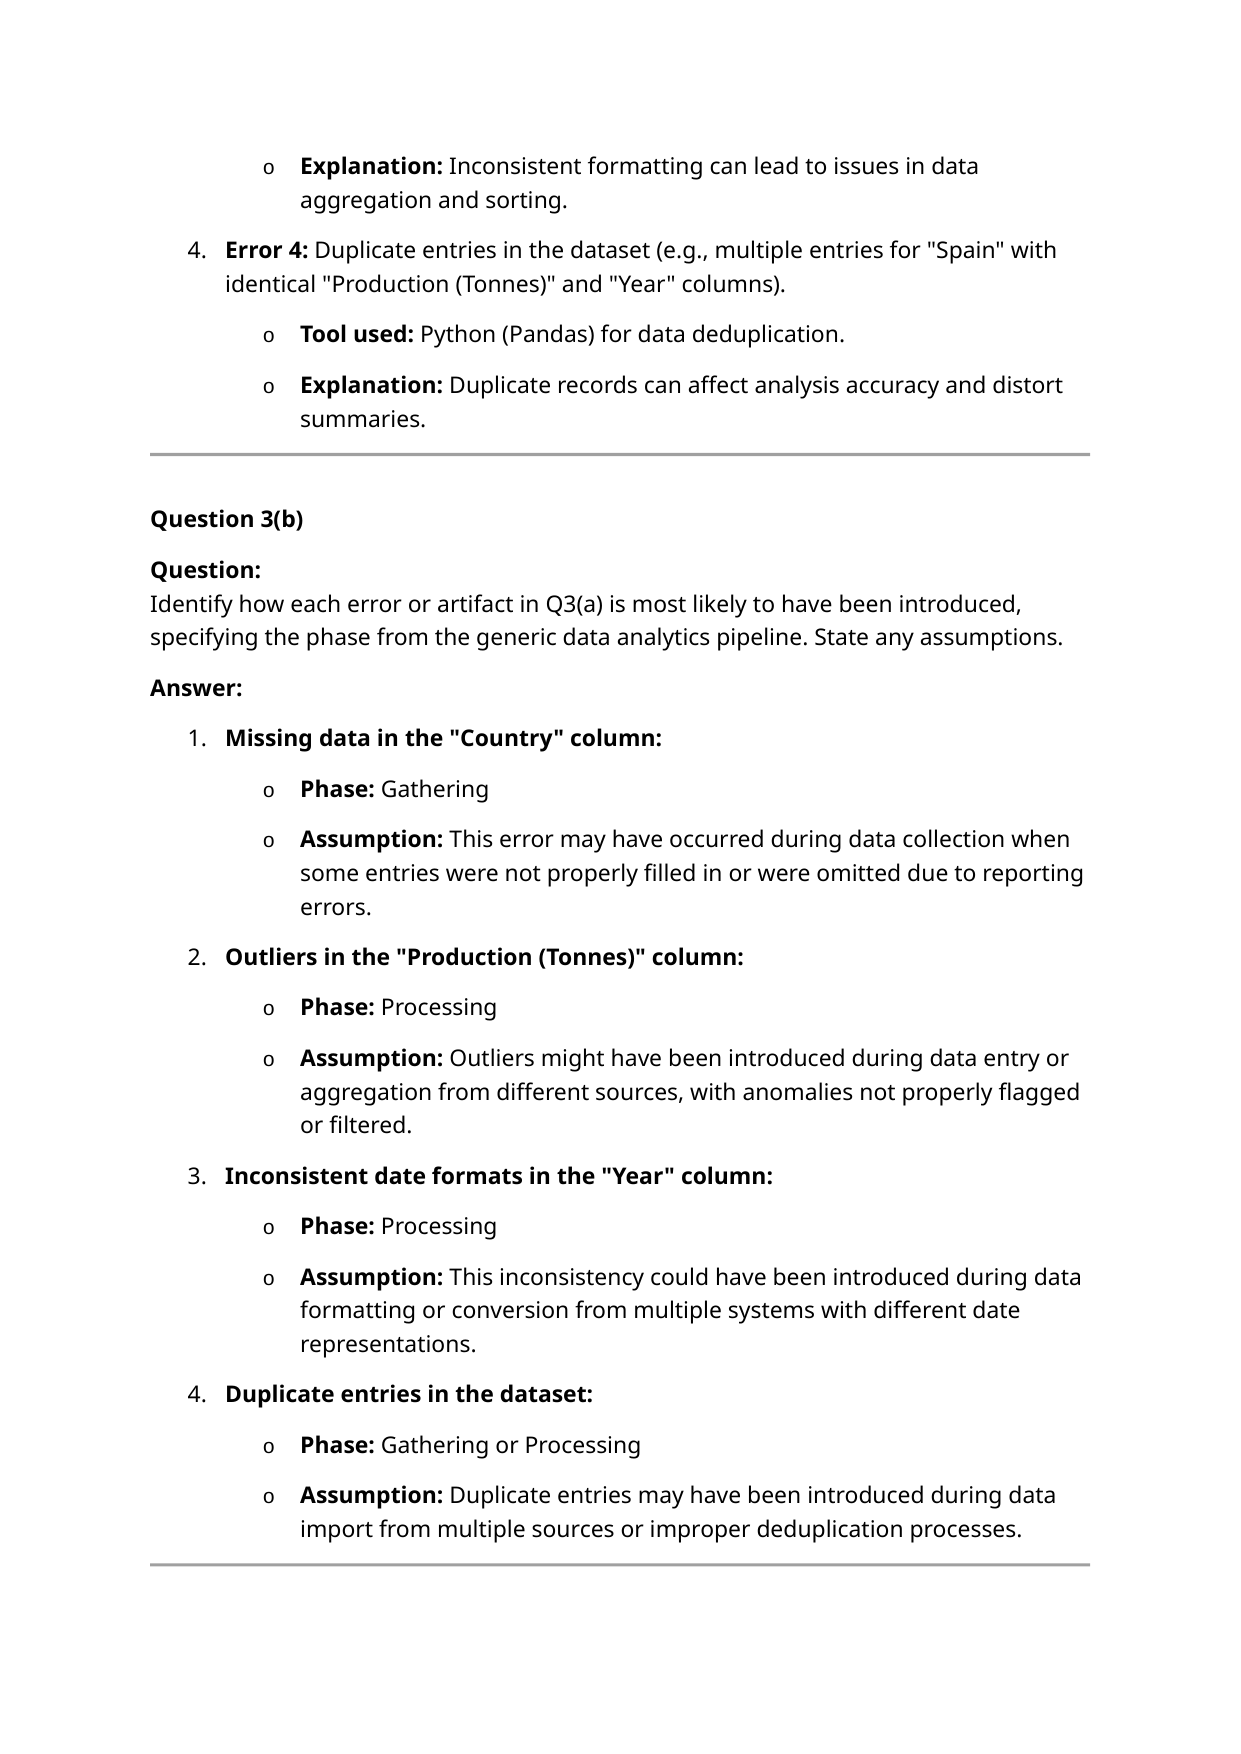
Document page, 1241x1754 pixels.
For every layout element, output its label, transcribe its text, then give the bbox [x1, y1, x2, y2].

list Outliers in the "Production (Tonnes)" column: [187, 941, 1090, 972]
list Inconsistent date formats in the "Year" column: [187, 1159, 1090, 1191]
list Phase: Gathering or Processing [262, 1429, 1090, 1460]
list Phase: Gathering [262, 772, 1090, 804]
list Assumption: Outliers might have been introduced during data entry or aggregation from different sources, with anomalies not properly flagged or filtered. [262, 1042, 1090, 1140]
list Duplicate entries in the dataset: [187, 1378, 1090, 1409]
list Explanation: Duplicate records can affect analysis accuracy and distort summaries. [262, 369, 1090, 434]
text Question 3(b) [150, 503, 1090, 534]
text Answer: [150, 672, 1090, 703]
list Phase: Processing [262, 1210, 1090, 1241]
list Assumption: This error may have occurred during data collection when some entries were not properly filled in or were omitted due to reporting errors. [262, 823, 1090, 922]
text Question: Identify how each error or artifact in Q3(a) is most likely to have been introduced, specifying the phase from the generic data analytics pipeline. State any assumptions. [150, 554, 1090, 652]
list Assumption: Duplicate entries may have been introduced during data import from multiple sources or improper deduplication processes. [262, 1479, 1090, 1544]
list Assumption: This inconsistency could have been introduced during data formatting or conversion from multiple systems with different date representations. [262, 1260, 1090, 1359]
list Tool used: Python (Pandas) for data deduplication. [262, 318, 1090, 349]
list Error 4: Duplicate entries in the dataset (e.g., multiple entries for "Spain" with identical "Production (Tonnes)" and "Year" columns). [187, 234, 1090, 299]
list Missing data in the "Country" column: [187, 722, 1090, 753]
list Explanation: Inconsistent formatting can lead to issues in data aggregation and sorting. [262, 150, 1090, 215]
list Phase: Processing [262, 991, 1090, 1022]
